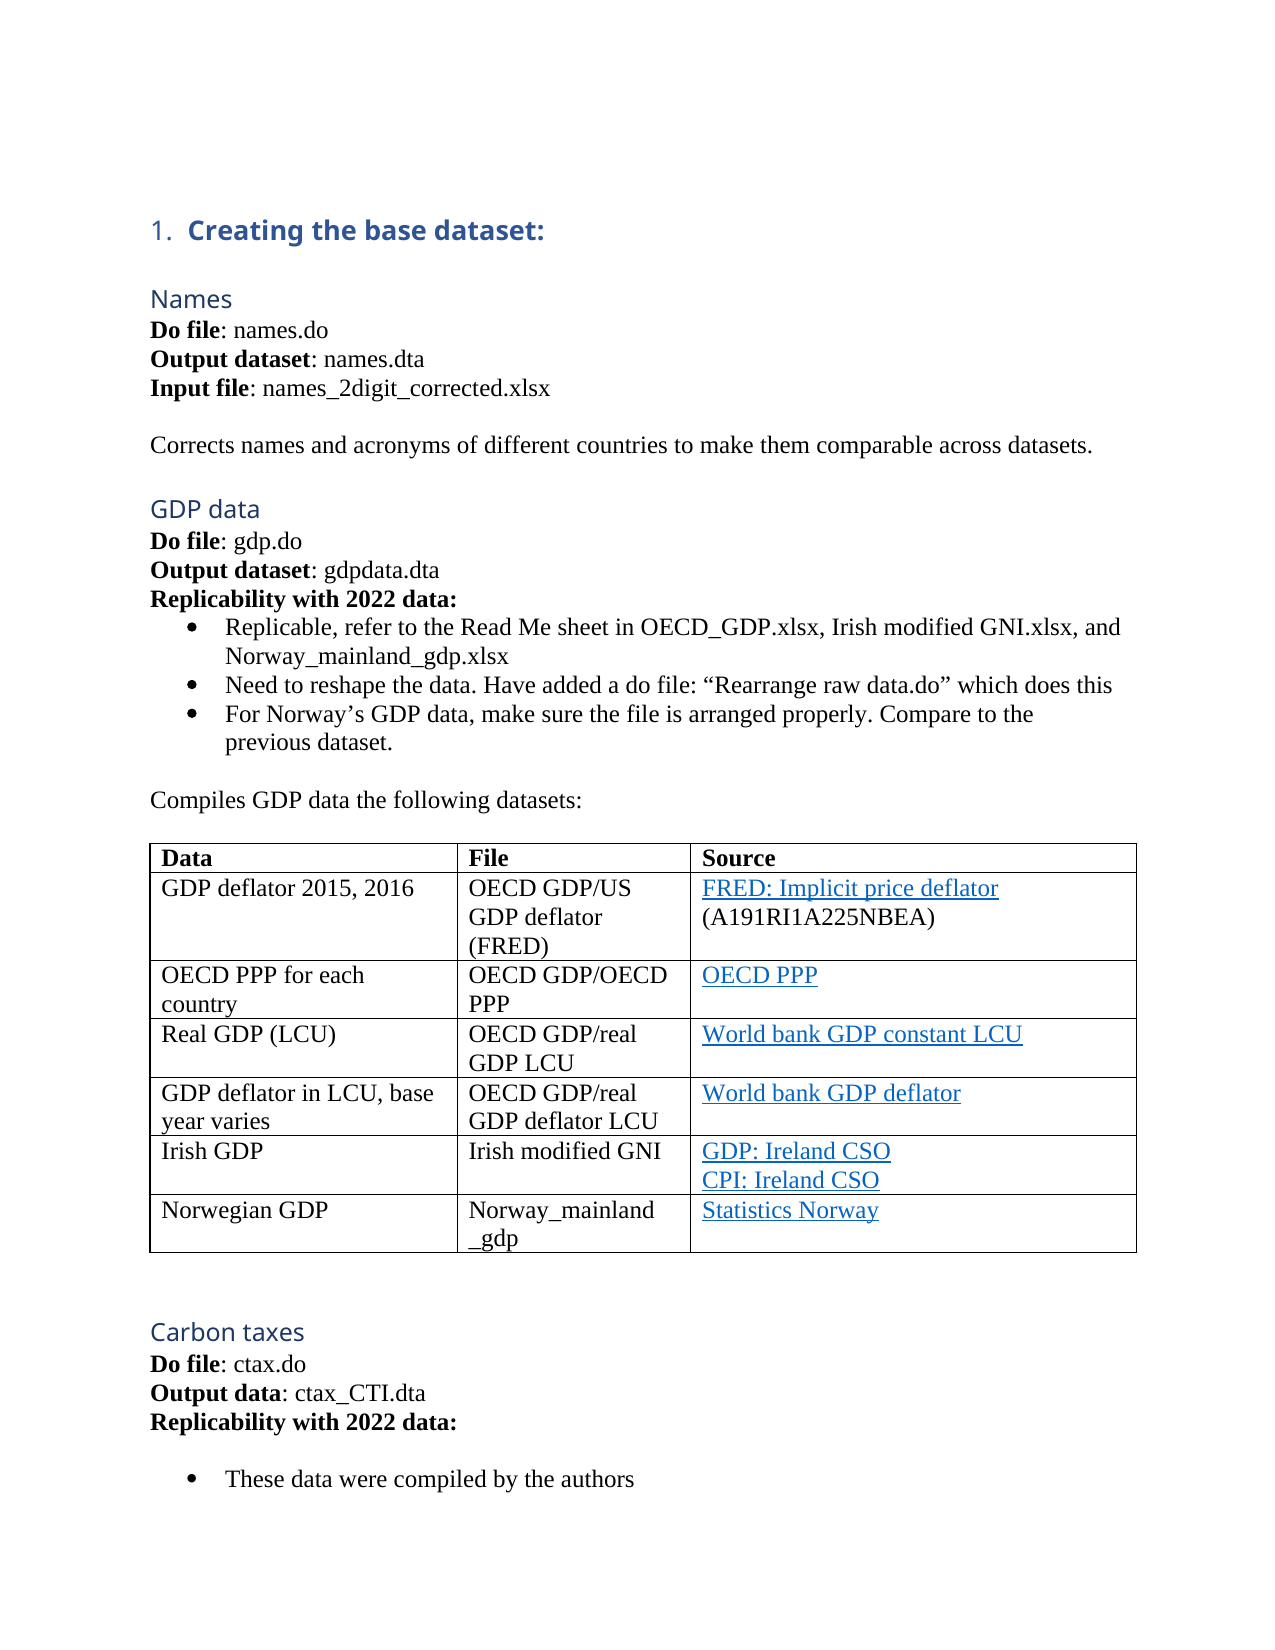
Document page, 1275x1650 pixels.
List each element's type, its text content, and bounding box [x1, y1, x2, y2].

list Replicable, refer to the Read Me sheet in OECD_GDP.xlsx, Irish modified GNI.xlsx, and Norway_mainland_gdp.xlsx [187, 612, 1125, 670]
table_cell Real GDP (LCU) [151, 1019, 457, 1077]
table_cell GDP: Ireland CSO CPI: Ireland CSO [691, 1136, 1136, 1194]
text Output data: ctax_CTI.dta [150, 1378, 1125, 1407]
list Need to reshape the data. Have added a do file: “Rearrange raw data.do” which does this [187, 670, 1125, 699]
table_cell FRED: Implicit price deflator (A191RI1A225NBEA) [691, 873, 1136, 959]
text Do file: gdp.do [150, 526, 1125, 555]
text Do file: ctax.do [150, 1349, 1125, 1378]
table_cell Norwegian GDP [151, 1195, 457, 1252]
subtitle Names [150, 281, 1125, 316]
text Compiles GDP data the following datasets: [150, 785, 1125, 814]
list These data were compiled by the authors [187, 1464, 1125, 1493]
table_cell Irish GDP [151, 1136, 457, 1194]
table_cell OECD GDP/OECD PPP [458, 961, 690, 1018]
table_header File [458, 844, 690, 872]
text Input file: names_2digit_corrected.xlsx [150, 373, 1125, 402]
text Replicability with 2022 data: [150, 1407, 1125, 1435]
text Output dataset: names.dta [150, 344, 1125, 373]
table_cell Statistics Norway [691, 1195, 1136, 1252]
subtitle GDP data [150, 492, 1125, 526]
table_cell World bank GDP constant LCU [691, 1019, 1136, 1077]
table_cell OECD PPP [691, 961, 1136, 1018]
text Do file: names.do [150, 316, 1125, 344]
table_cell OECD GDP/real GDP LCU [458, 1019, 690, 1077]
table_cell OECD GDP/US GDP deflator (FRED) [458, 873, 690, 959]
text Replicability with 2022 data: [150, 584, 1125, 612]
subtitle Creating the base dataset: [150, 212, 1125, 248]
table_header Data [151, 844, 457, 872]
subtitle Carbon taxes [150, 1315, 1125, 1349]
table_cell Norway_mainland _gdp [458, 1195, 690, 1252]
table_header Source [691, 844, 1136, 872]
table_cell Irish modified GNI [458, 1136, 690, 1194]
table_cell World bank GDP deflator [691, 1078, 1136, 1135]
table_cell GDP deflator 2015, 2016 [151, 873, 457, 959]
table_cell OECD PPP for each country [151, 961, 457, 1018]
table_cell GDP deflator in LCU, base year varies [151, 1078, 457, 1135]
text Corrects names and acronyms of different countries to make them comparable across datasets. [150, 431, 1125, 459]
list For Norway’s GDP data, make sure the file is arranged properly. Compare to the previous dataset. [187, 699, 1125, 756]
text Output dataset: gdpdata.dta [150, 555, 1125, 584]
table_cell OECD GDP/real GDP deflator LCU [458, 1078, 690, 1135]
